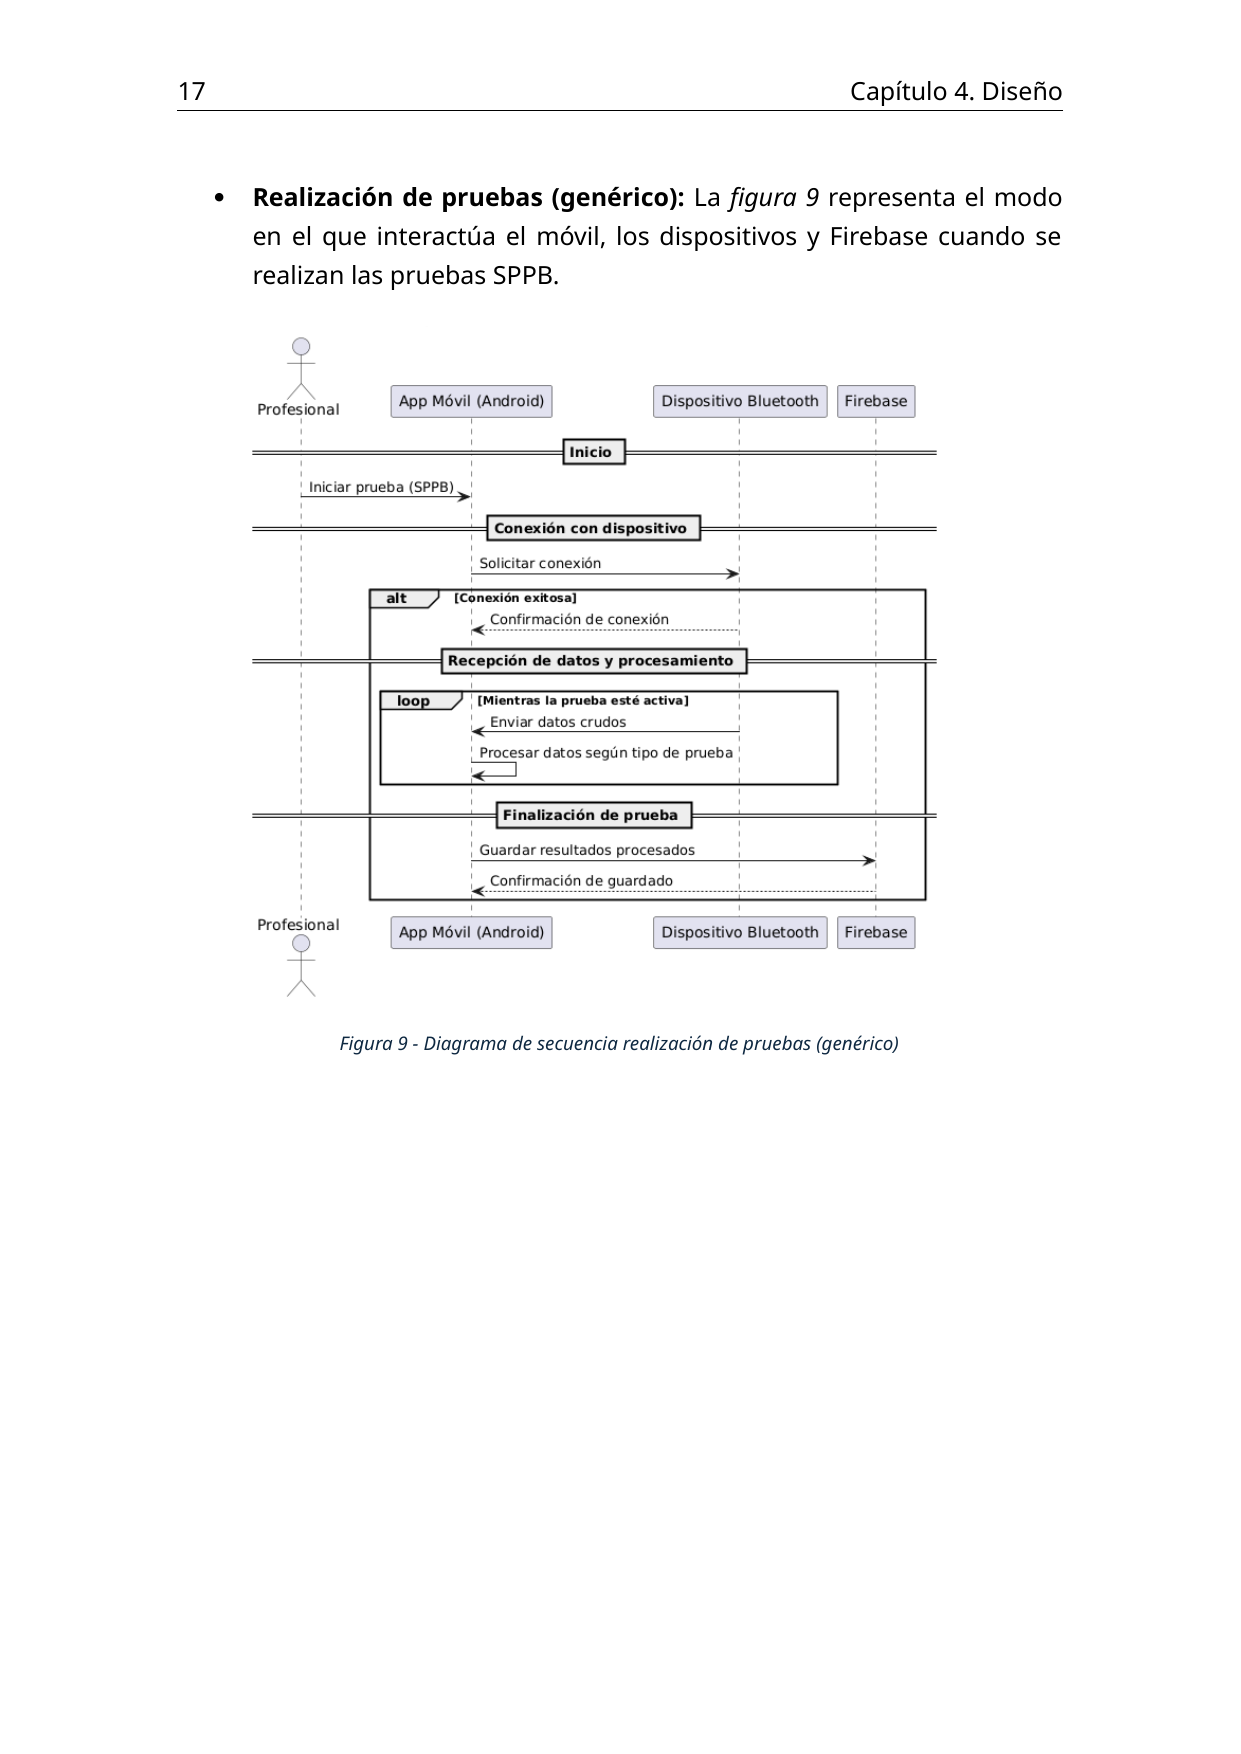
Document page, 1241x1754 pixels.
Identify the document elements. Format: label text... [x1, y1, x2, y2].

text Figura 9 - Diagrama de secuencia realización de pruebas (genérico) [177, 1030, 1063, 1056]
list Realización de pruebas (genérico): La figura 9 representa el modo en el que interactúa el móvil, los dispositivos y Firebase cuando se realizan las pruebas SPPB. [215, 179, 1063, 292]
picture [252, 326, 942, 1002]
